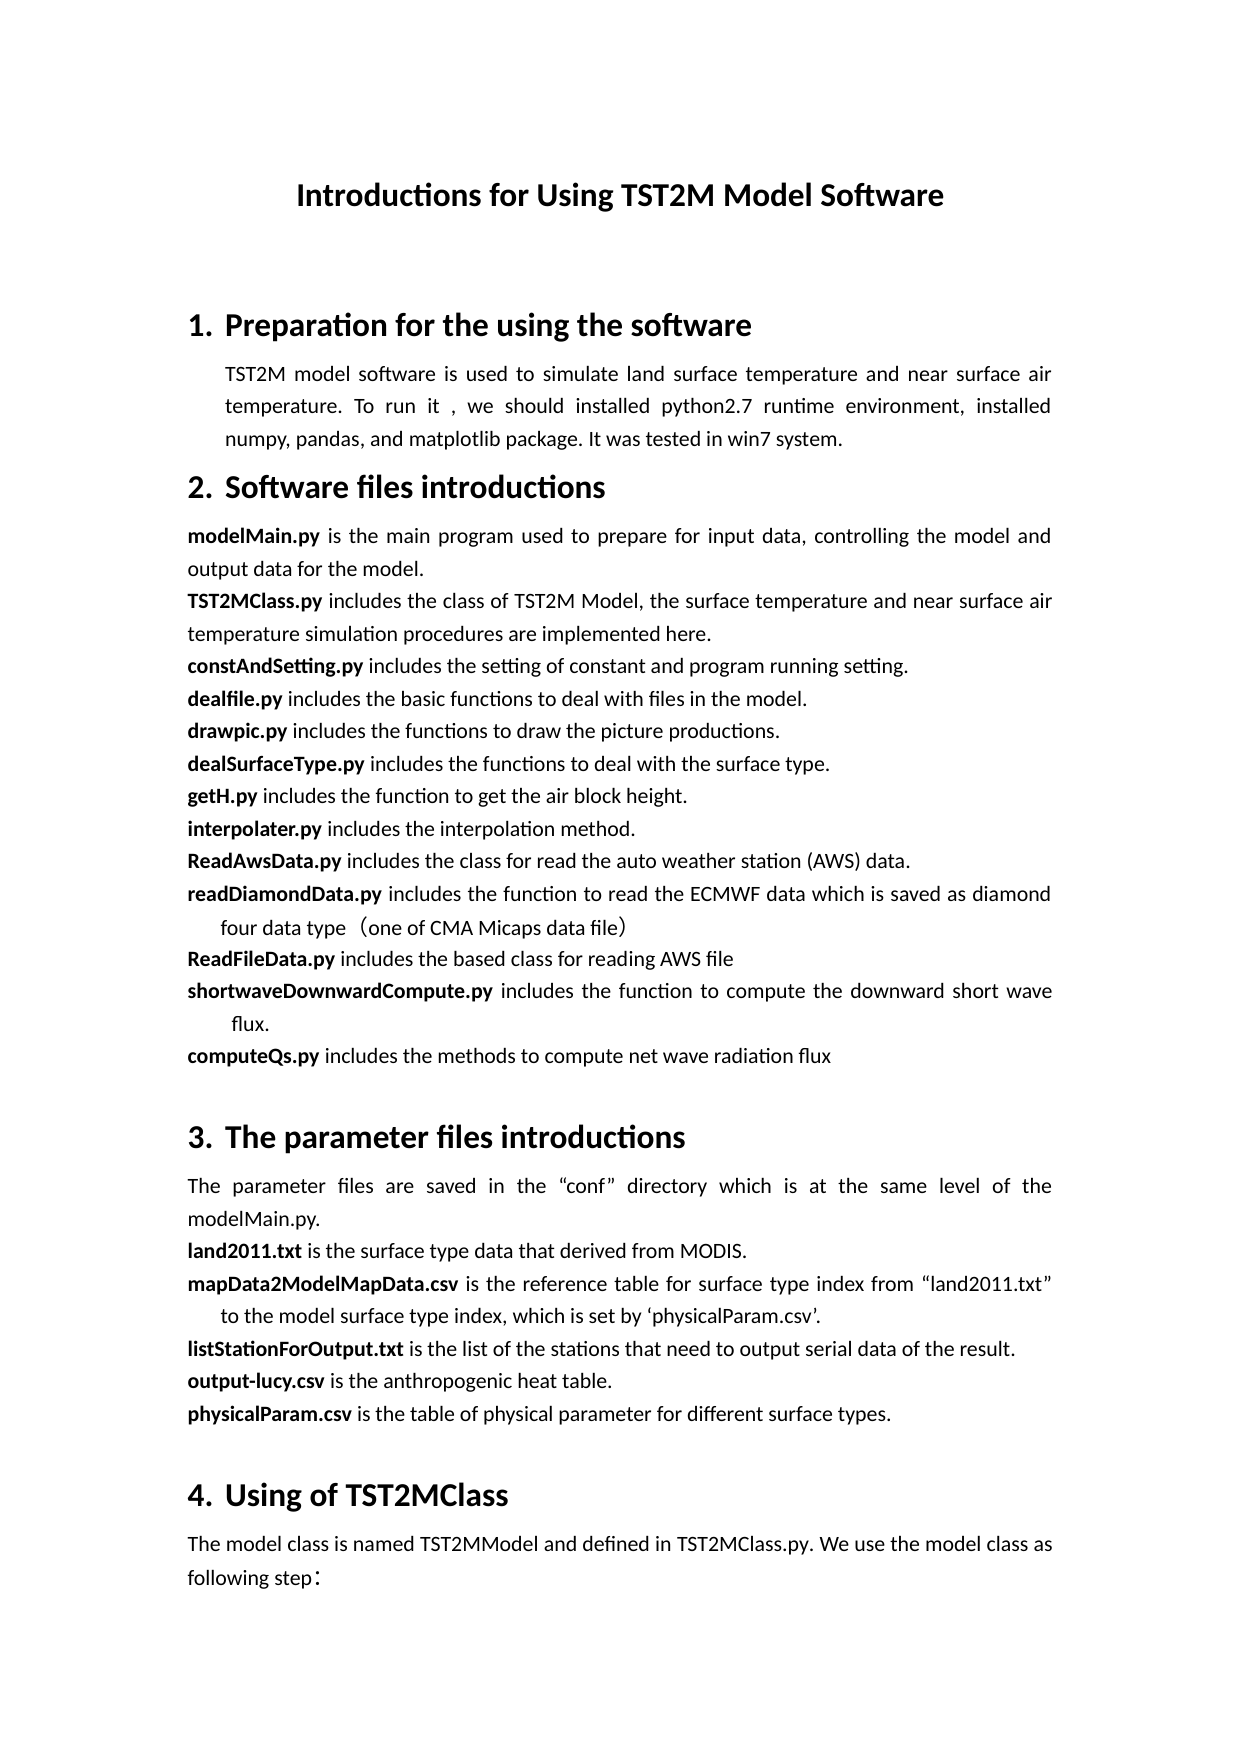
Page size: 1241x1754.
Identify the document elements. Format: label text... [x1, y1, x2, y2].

list Preparation for the using the software [187, 292, 1053, 357]
text The parameter files are saved in the “conf” directory which is at the same level of the modelMain.py. [187, 1169, 1053, 1234]
text dealSurfaceType.py includes the functions to deal with the surface type. [187, 747, 1053, 779]
text readDiamondData.py includes the function to read the ECMWF data which is saved as diamond four data type（one of CMA Micaps data file） [187, 877, 1053, 942]
text computeQs.py includes the methods to compute net wave radiation flux [187, 1039, 1053, 1072]
text physicalParam.csv is the table of physical parameter for different surface types. [187, 1397, 1053, 1429]
text The model class is named TST2MModel and defined in TST2MClass.py. We use the model class as following step： [187, 1527, 1053, 1592]
list TST2M model software is used to simulate land surface temperature and near surface air temperature. To run it , we should installed python2.7 runtime environment, installed numpy, pandas, and matplotlib package. It was tested in win7 system. [225, 357, 1053, 454]
text ReadFileData.py includes the based class for reading AWS file [187, 942, 1053, 974]
text shortwaveDownwardCompute.py includes the function to compute the downward short wave flux. [187, 974, 1053, 1039]
text drawpic.py includes the functions to draw the picture productions. [187, 714, 1053, 747]
text interpolater.py includes the interpolation method. [187, 812, 1053, 844]
list The parameter files introductions [187, 1104, 1053, 1169]
text getH.py includes the function to get the air block height. [187, 779, 1053, 812]
text listStationForOutput.txt is the list of the stations that need to output serial data of the result. [187, 1332, 1053, 1364]
text dealfile.py includes the basic functions to deal with files in the model. [187, 682, 1053, 714]
text mapData2ModelMapData.csv is the reference table for surface type index from “land2011.txt” to the model surface type index, which is set by ‘physicalParam.csv’. [187, 1267, 1053, 1332]
text Introductions for Using TST2M Model Software [187, 162, 1053, 227]
text output-lucy.csv is the anthropogenic heat table. [187, 1364, 1053, 1397]
text modelMain.py is the main program used to prepare for input data, controlling the model and output data for the model. [187, 519, 1053, 584]
text land2011.txt is the surface type data that derived from MODIS. [187, 1234, 1053, 1267]
list Using of TST2MClass [187, 1462, 1053, 1527]
list Software files introductions [187, 454, 1053, 519]
text TST2MClass.py includes the class of TST2M Model, the surface temperature and near surface air temperature simulation procedures are implemented here. [187, 584, 1053, 649]
text constAndSetting.py includes the setting of constant and program running setting. [187, 649, 1053, 682]
text ReadAwsData.py includes the class for read the auto weather station (AWS) data. [187, 844, 1053, 877]
